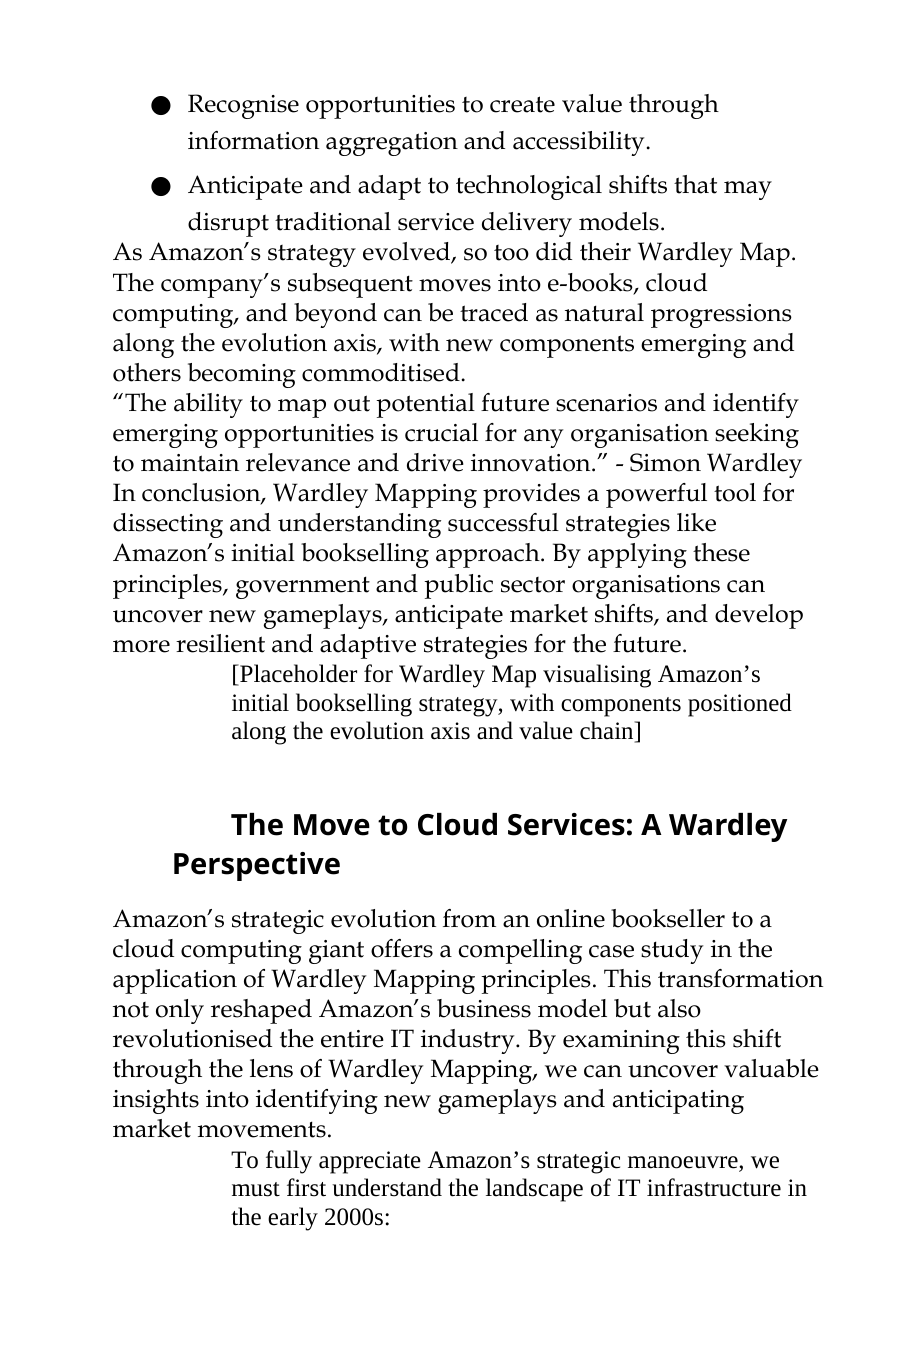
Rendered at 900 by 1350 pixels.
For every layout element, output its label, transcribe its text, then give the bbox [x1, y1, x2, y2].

text As Amazon’s strategy evolved, so too did their Wardley Map. The company’s subsequent moves into e-books, cloud computing, and beyond can be traced as natural progressions along the evolution axis, with new components emerging and others becoming commoditised. [112, 238, 825, 388]
subtitle The Move to Cloud Services: A Wardley Perspective [172, 804, 825, 883]
text In conclusion, Wardley Mapping provides a powerful tool for dissecting and understanding successful strategies like Amazon’s initial bookselling approach. By applying these principles, government and public sector organisations can uncover new gameplays, anticipate market shifts, and develop more resilient and adaptive strategies for the future. [112, 478, 825, 659]
text To fully appreciate Amazon’s strategic manoeuvre, we must first understand the landscape of IT infrastructure in the early 2000s: [231, 1145, 825, 1231]
list Recognise opportunities to create value through information aggregation and accessibility. [150, 75, 825, 156]
text Amazon’s strategic evolution from an online bookseller to a cloud computing giant offers a compelling case study in the application of Wardley Mapping principles. This transformation not only reshaped Amazon’s business model but also revolutionised the entire IT industry. By examining this shift through the lens of Wardley Mapping, we can uncover valuable insights into identifying new gameplays and anticipating market movements. [112, 904, 825, 1145]
text “The ability to map out potential future scenarios and identify emerging opportunities is crucial for any organisation seeking to maintain relevance and drive innovation.” - Simon Wardley [112, 388, 825, 478]
list Anticipate and adapt to technological shifts that may disrupt traditional service delivery models. [150, 156, 825, 238]
text [Placeholder for Wardley Map visualising Amazon’s initial bookselling strategy, with components positioned along the evolution axis and value chain] [231, 659, 825, 745]
